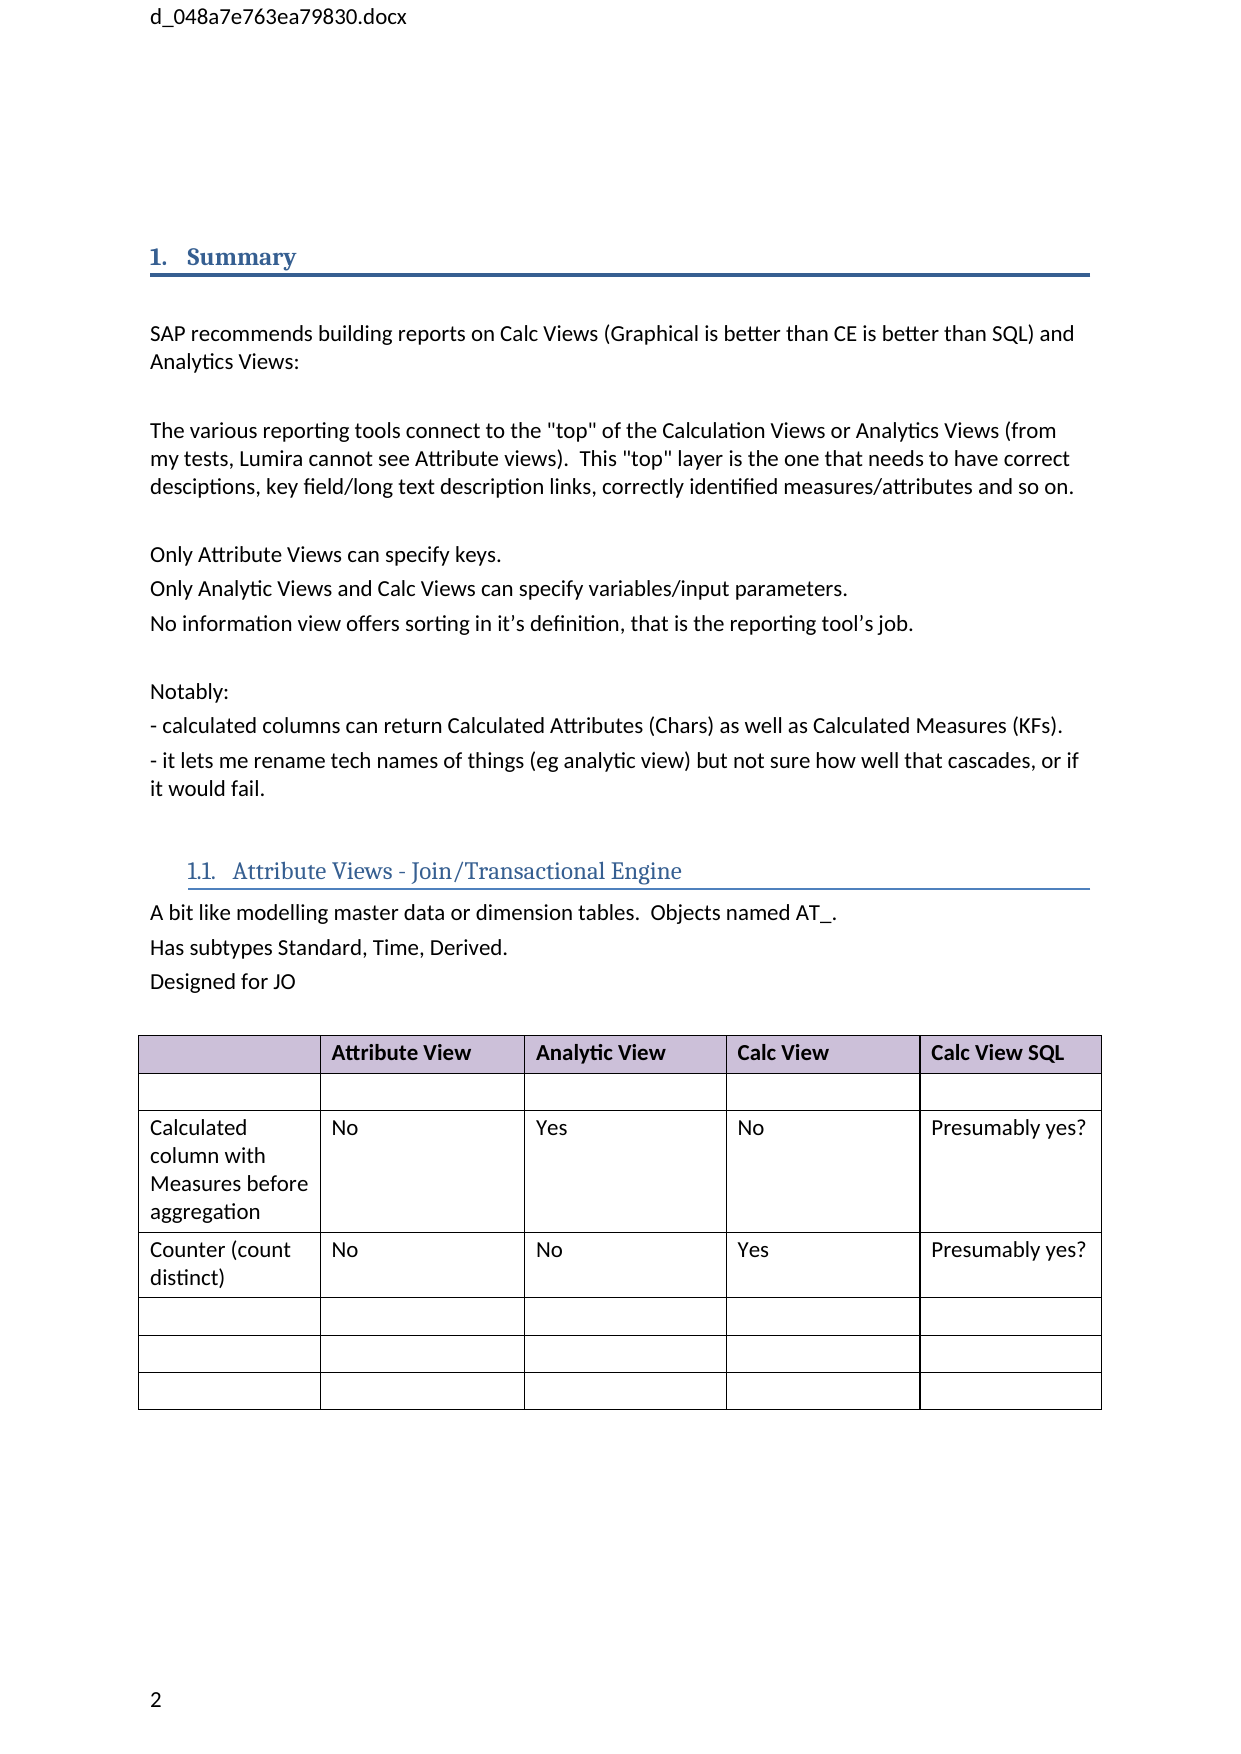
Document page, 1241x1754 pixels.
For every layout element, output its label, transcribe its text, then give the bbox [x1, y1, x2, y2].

table_header Calc View SQL [921, 1036, 1101, 1073]
text The various reporting tools connect to the "top" of the Calculation Views or Analytics Views (from my tests, Lumira cannot see Attribute views). This "top" layer is the one that needs to have correct desciptions, key field/long text description links, correctly identified measures/attributes and so on. [150, 416, 1090, 500]
table_cell [321, 1336, 524, 1372]
table_cell [727, 1074, 919, 1110]
subtitle Attribute Views - Join/Transactional Engine [187, 857, 1090, 890]
text Only Attribute Views can specify keys. [150, 540, 1090, 568]
table_cell No [727, 1111, 919, 1232]
table_cell [321, 1373, 524, 1409]
table_cell [321, 1074, 524, 1110]
text Designed for JO [150, 967, 1090, 995]
text Has subtypes Standard, Time, Derived. [150, 933, 1090, 961]
table_cell Presumably yes? [921, 1111, 1101, 1232]
table_cell [139, 1298, 320, 1334]
text No information view offers sorting in it’s definition, that is the reporting tool’s job. [150, 609, 1090, 637]
table_header Analytic View [525, 1036, 726, 1073]
text A bit like modelling master data or dimension tables. Objects named AT_. [150, 898, 1090, 926]
table_cell [727, 1373, 919, 1409]
table_cell [921, 1298, 1101, 1334]
table_cell [139, 1373, 320, 1409]
table_cell [139, 1074, 320, 1110]
text SAP recommends building reports on Calc Views (Graphical is better than CE is better than SQL) and Analytics Views: [150, 319, 1090, 375]
table_cell [321, 1298, 524, 1334]
table_header [139, 1036, 320, 1073]
table_cell Yes [727, 1233, 919, 1297]
table_cell Counter (count distinct) [139, 1233, 320, 1297]
table_cell [921, 1336, 1101, 1372]
subtitle Summary [150, 243, 1090, 273]
table_cell Presumably yes? [921, 1233, 1101, 1297]
text Only Analytic Views and Calc Views can specify variables/input parameters. [150, 574, 1090, 603]
table_cell [525, 1336, 726, 1372]
text - calculated columns can return Calculated Attributes (Chars) as well as Calculated Measures (KFs). [150, 712, 1090, 740]
table_cell [921, 1373, 1101, 1409]
table_cell No [321, 1111, 524, 1232]
table_cell Yes [525, 1111, 726, 1232]
table_cell [525, 1298, 726, 1334]
table_cell No [321, 1233, 524, 1297]
table_cell [525, 1074, 726, 1110]
table_header Attribute View [321, 1036, 524, 1073]
table_cell [921, 1074, 1101, 1110]
table_cell [727, 1298, 919, 1334]
text Notably: [150, 677, 1090, 705]
table_cell No [525, 1233, 726, 1297]
text - it lets me rename tech names of things (eg analytic view) but not sure how well that cascades, or if it would fail. [150, 746, 1090, 802]
table_cell [525, 1373, 726, 1409]
table_cell [139, 1336, 320, 1372]
table_cell [727, 1336, 919, 1372]
table_cell Calculated column with Measures before aggregation [139, 1111, 320, 1232]
table_header Calc View [727, 1036, 919, 1073]
